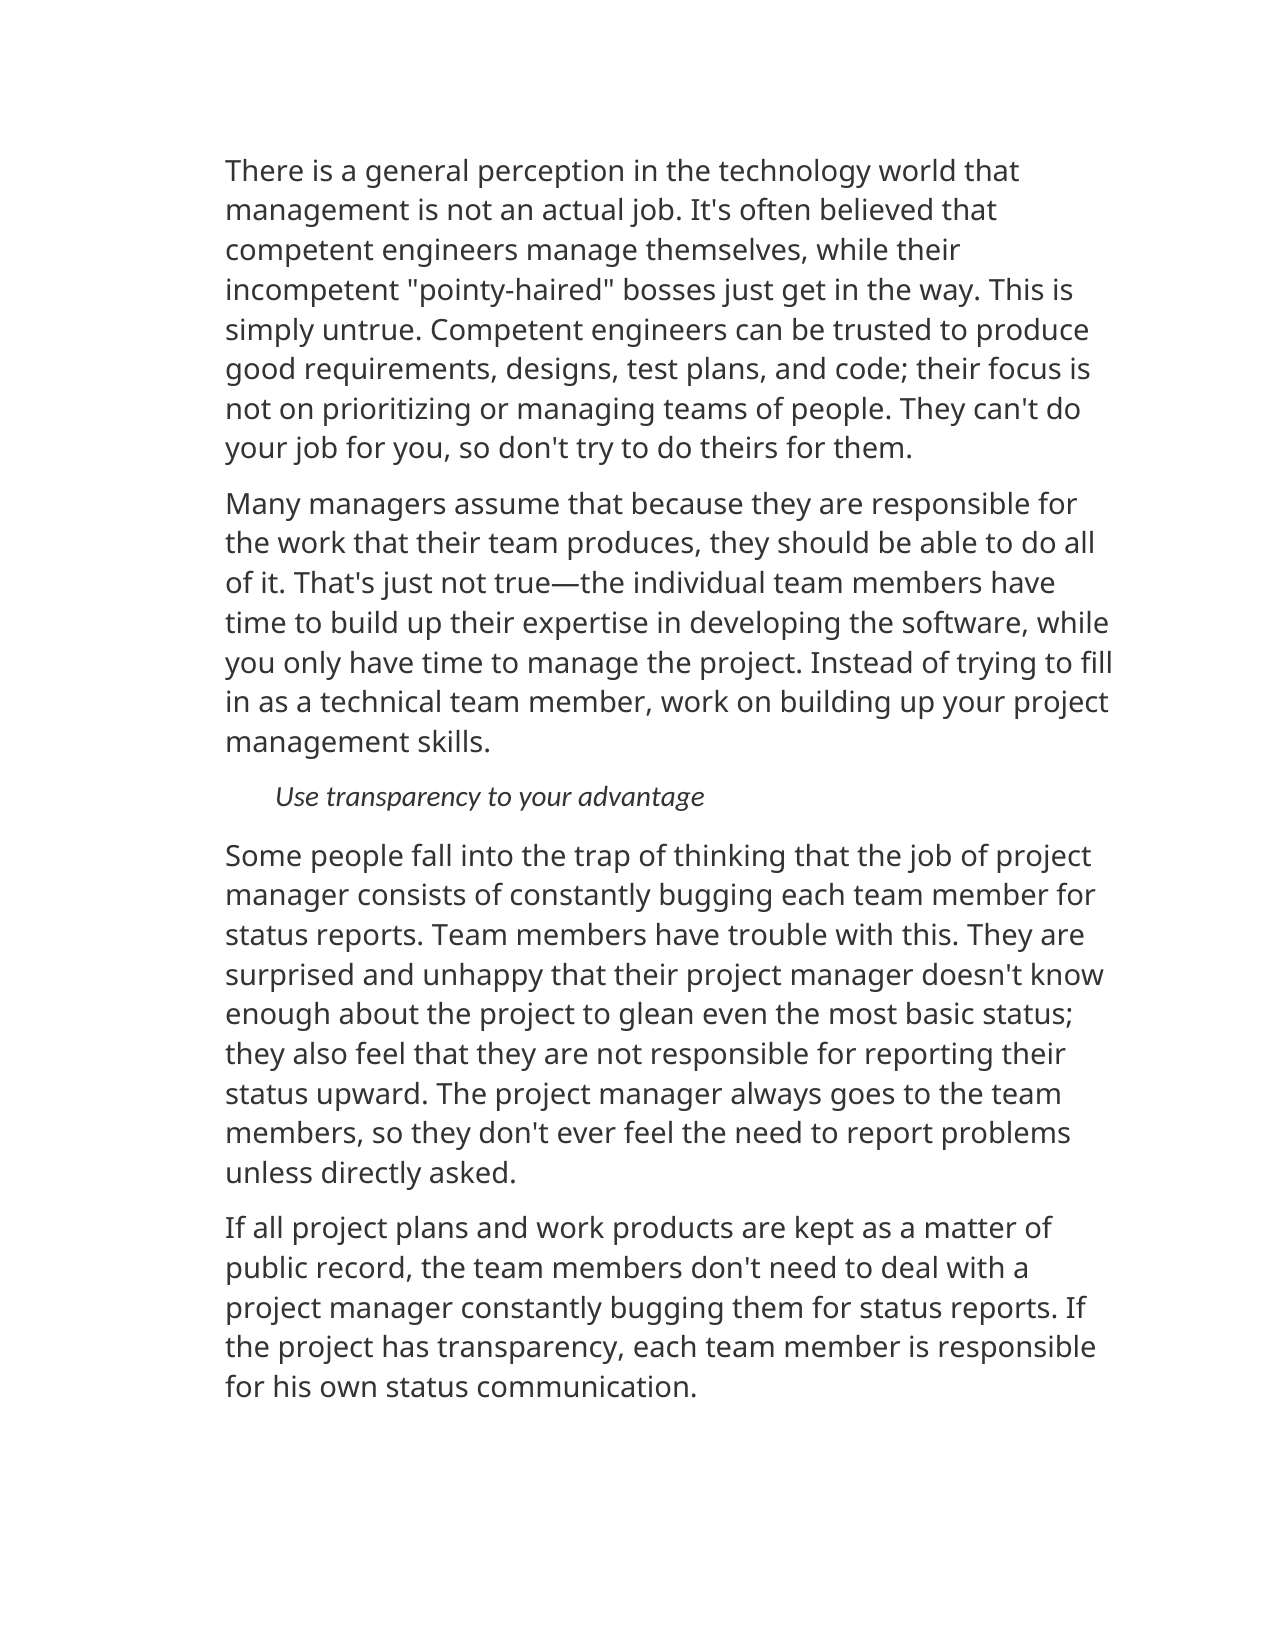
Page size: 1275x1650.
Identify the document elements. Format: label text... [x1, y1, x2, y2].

text Use transparency to your advantage [275, 777, 1125, 814]
text If all project plans and work products are kept as a matter of public record, the team members don't need to deal with a project manager constantly bugging them for status reports. If the project has transparency, each team member is responsible for his own status communication. [225, 1208, 1125, 1406]
text Many managers assume that because they are responsible for the work that their team produces, they should be able to do all of it. That's just not true—the individual team members have time to build up their expertise in developing the software, while you only have time to manage the project. Instead of trying to fill in as a technical team member, work on building up your project management skills. [225, 483, 1125, 761]
text There is a general perception in the technology world that management is not an actual job. It's often believed that competent engineers manage themselves, while their incompetent "pointy-haired" bosses just get in the way. This is simply untrue. Competent engineers can be trusted to produce good requirements, designs, test plans, and code; their focus is not on prioritizing or managing teams of people. They can't do your job for you, so don't try to do theirs for them. [225, 150, 1125, 467]
text Some people fall into the trap of thinking that the job of project manager consists of constantly bugging each team member for status reports. Team members have trouble with this. They are surprised and unhappy that their project manager doesn't know enough about the project to glean even the most basic status; they also feel that they are not responsible for reporting their status upward. The project manager always goes to the team members, so they don't ever feel the need to report problems unless directly asked. [225, 835, 1125, 1192]
